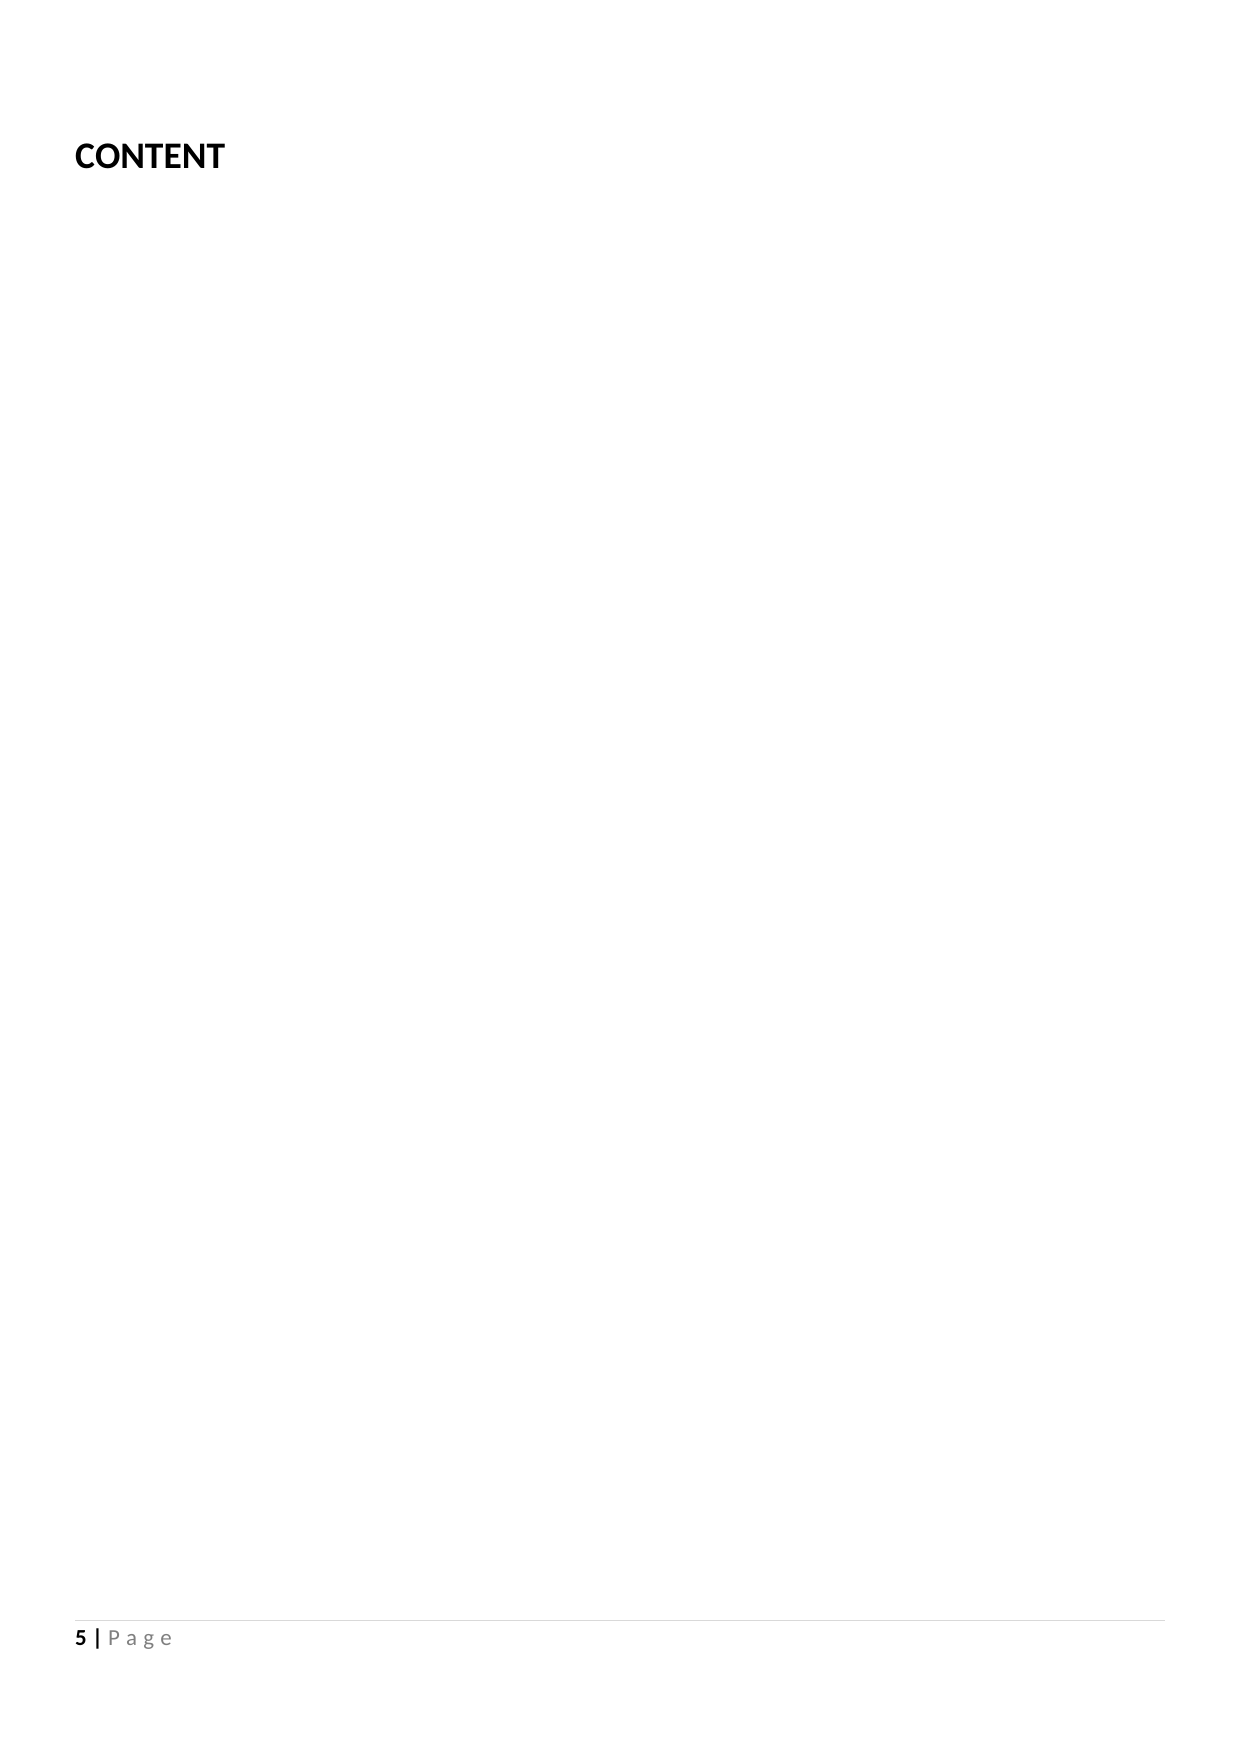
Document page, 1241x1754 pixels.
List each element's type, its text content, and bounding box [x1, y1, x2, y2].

text CONTENT [75, 132, 1165, 177]
